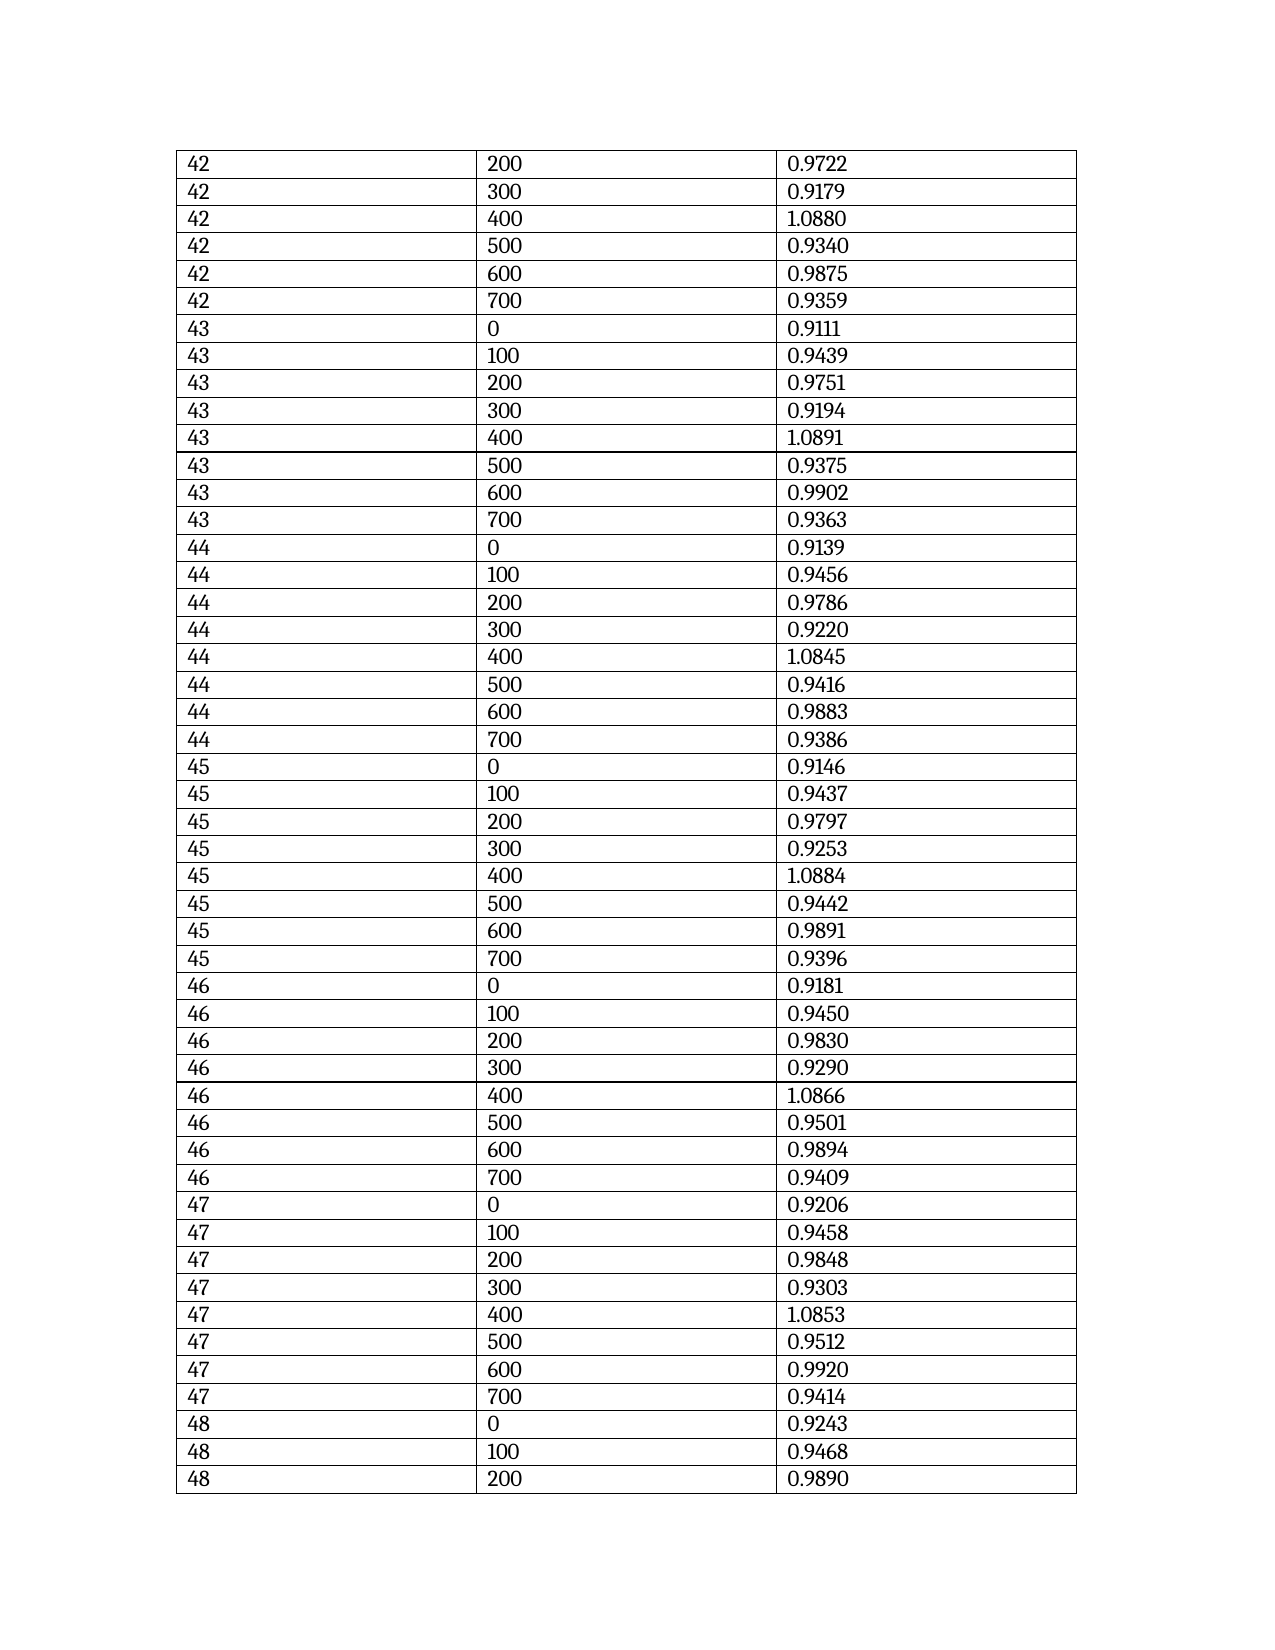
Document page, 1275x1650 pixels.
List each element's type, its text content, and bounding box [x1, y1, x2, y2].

table_cell 43 [177, 425, 476, 451]
table_cell 0.9396 [777, 946, 1076, 972]
table_cell 1.0880 [777, 206, 1076, 232]
table_cell 0.9875 [777, 261, 1076, 287]
table_cell 0.9363 [777, 507, 1076, 533]
table_cell 43 [177, 343, 476, 369]
table_cell 700 [477, 946, 776, 972]
table_cell 46 [177, 1110, 476, 1136]
table_cell 44 [177, 589, 476, 616]
table_cell 44 [177, 535, 476, 561]
table_cell 44 [177, 699, 476, 725]
table_cell 0.9139 [777, 535, 1076, 561]
table_cell 47 [177, 1192, 476, 1218]
table_cell 0.9458 [777, 1220, 1076, 1246]
table_cell 42 [177, 206, 476, 232]
table_cell 600 [477, 699, 776, 725]
table_cell 600 [477, 1356, 776, 1383]
table_cell 45 [177, 863, 476, 890]
table_cell 0.9902 [777, 480, 1076, 506]
table_cell 43 [177, 398, 476, 424]
table_cell 200 [477, 370, 776, 397]
table_cell 0 [477, 754, 776, 780]
table_cell 43 [177, 453, 476, 479]
table_cell 0 [477, 1411, 776, 1438]
table_cell 100 [477, 1220, 776, 1246]
table_cell 47 [177, 1274, 476, 1301]
table_cell 100 [477, 1000, 776, 1027]
table_cell 0.9437 [777, 781, 1076, 807]
table_cell 400 [477, 644, 776, 671]
table_cell 0.9512 [777, 1329, 1076, 1355]
table_cell 600 [477, 261, 776, 287]
table_cell 100 [477, 343, 776, 369]
table_cell 700 [477, 1165, 776, 1191]
table_cell 0.9111 [777, 315, 1076, 342]
table_cell 200 [477, 809, 776, 835]
table_cell 500 [477, 453, 776, 479]
table_cell 0.9340 [777, 233, 1076, 259]
table_cell 0.9375 [777, 453, 1076, 479]
table_cell 0.9253 [777, 836, 1076, 862]
table_cell 0.9456 [777, 562, 1076, 588]
table_cell 0.9883 [777, 699, 1076, 725]
table_cell 300 [477, 398, 776, 424]
table_cell 600 [477, 918, 776, 944]
table_cell 300 [477, 1055, 776, 1081]
table_cell 46 [177, 1055, 476, 1081]
table_cell 45 [177, 918, 476, 944]
table_cell 500 [477, 1110, 776, 1136]
table_cell 0.9179 [777, 179, 1076, 205]
table_cell 44 [177, 644, 476, 671]
table_cell 48 [177, 1411, 476, 1438]
table_cell 0.9386 [777, 726, 1076, 753]
table_cell 400 [477, 206, 776, 232]
table_cell 400 [477, 863, 776, 890]
table_cell 46 [177, 1000, 476, 1027]
table_cell 200 [477, 1028, 776, 1054]
table_cell 300 [477, 617, 776, 643]
table_cell 0.9206 [777, 1192, 1076, 1218]
table_cell 700 [477, 507, 776, 533]
table_cell 0.9786 [777, 589, 1076, 616]
table_cell 0.9290 [777, 1055, 1076, 1081]
table_cell 43 [177, 507, 476, 533]
table_cell 0.9848 [777, 1247, 1076, 1273]
table_cell 0.9722 [777, 151, 1076, 177]
table_cell 45 [177, 891, 476, 917]
table_cell 0.9920 [777, 1356, 1076, 1383]
table_cell 42 [177, 233, 476, 259]
table_cell 42 [177, 288, 476, 314]
table_cell 1.0866 [777, 1083, 1076, 1109]
table_cell 0.9220 [777, 617, 1076, 643]
table_cell 0 [477, 535, 776, 561]
table_cell 500 [477, 233, 776, 259]
table_cell 43 [177, 315, 476, 342]
table_cell 0.9450 [777, 1000, 1076, 1027]
table_cell 0.9414 [777, 1384, 1076, 1410]
table_cell 200 [477, 1247, 776, 1273]
table_cell 200 [477, 1466, 776, 1492]
table_cell 0.9797 [777, 809, 1076, 835]
table_cell 42 [177, 151, 476, 177]
table_cell 0.9359 [777, 288, 1076, 314]
table_cell 45 [177, 836, 476, 862]
table_cell 47 [177, 1220, 476, 1246]
table_cell 300 [477, 179, 776, 205]
table_cell 47 [177, 1384, 476, 1410]
table_cell 0.9416 [777, 672, 1076, 698]
table_cell 0.9146 [777, 754, 1076, 780]
table_cell 0.9891 [777, 918, 1076, 944]
table_cell 43 [177, 370, 476, 397]
table_cell 47 [177, 1302, 476, 1328]
table_cell 0.9243 [777, 1411, 1076, 1438]
table_cell 200 [477, 589, 776, 616]
table_cell 700 [477, 1384, 776, 1410]
table_cell 0.9890 [777, 1466, 1076, 1492]
table_cell 45 [177, 809, 476, 835]
table_cell 600 [477, 1137, 776, 1164]
table_cell 48 [177, 1439, 476, 1465]
table_cell 47 [177, 1329, 476, 1355]
table_cell 700 [477, 288, 776, 314]
table_cell 0 [477, 973, 776, 999]
table_cell 46 [177, 973, 476, 999]
table_cell 0.9442 [777, 891, 1076, 917]
table_cell 0.9181 [777, 973, 1076, 999]
table_cell 42 [177, 179, 476, 205]
table_cell 46 [177, 1028, 476, 1054]
table_cell 45 [177, 754, 476, 780]
table_cell 1.0845 [777, 644, 1076, 671]
table_cell 0.9468 [777, 1439, 1076, 1465]
table_cell 500 [477, 672, 776, 698]
table_cell 0 [477, 315, 776, 342]
table_cell 100 [477, 562, 776, 588]
table_cell 400 [477, 1083, 776, 1109]
table_cell 100 [477, 781, 776, 807]
table_cell 200 [477, 151, 776, 177]
table_cell 1.0891 [777, 425, 1076, 451]
table_cell 1.0884 [777, 863, 1076, 890]
table_cell 600 [477, 480, 776, 506]
table_cell 400 [477, 1302, 776, 1328]
table_cell 300 [477, 836, 776, 862]
table_cell 46 [177, 1083, 476, 1109]
table_cell 0.9303 [777, 1274, 1076, 1301]
table_cell 0.9439 [777, 343, 1076, 369]
table_cell 47 [177, 1356, 476, 1383]
table_cell 500 [477, 891, 776, 917]
table_cell 0.9501 [777, 1110, 1076, 1136]
table_cell 44 [177, 617, 476, 643]
table_cell 44 [177, 562, 476, 588]
table_cell 400 [477, 425, 776, 451]
table_cell 0.9751 [777, 370, 1076, 397]
table_cell 42 [177, 261, 476, 287]
table_cell 48 [177, 1466, 476, 1492]
table_cell 0.9830 [777, 1028, 1076, 1054]
table_cell 45 [177, 781, 476, 807]
table_cell 47 [177, 1247, 476, 1273]
table_cell 44 [177, 672, 476, 698]
table_cell 0 [477, 1192, 776, 1218]
table_cell 500 [477, 1329, 776, 1355]
table_cell 45 [177, 946, 476, 972]
table_cell 43 [177, 480, 476, 506]
table_cell 46 [177, 1165, 476, 1191]
table_cell 46 [177, 1137, 476, 1164]
table_cell 0.9194 [777, 398, 1076, 424]
table_cell 0.9409 [777, 1165, 1076, 1191]
table_cell 1.0853 [777, 1302, 1076, 1328]
table_cell 100 [477, 1439, 776, 1465]
table_cell 0.9894 [777, 1137, 1076, 1164]
table_cell 44 [177, 726, 476, 753]
table_cell 700 [477, 726, 776, 753]
table_cell 300 [477, 1274, 776, 1301]
